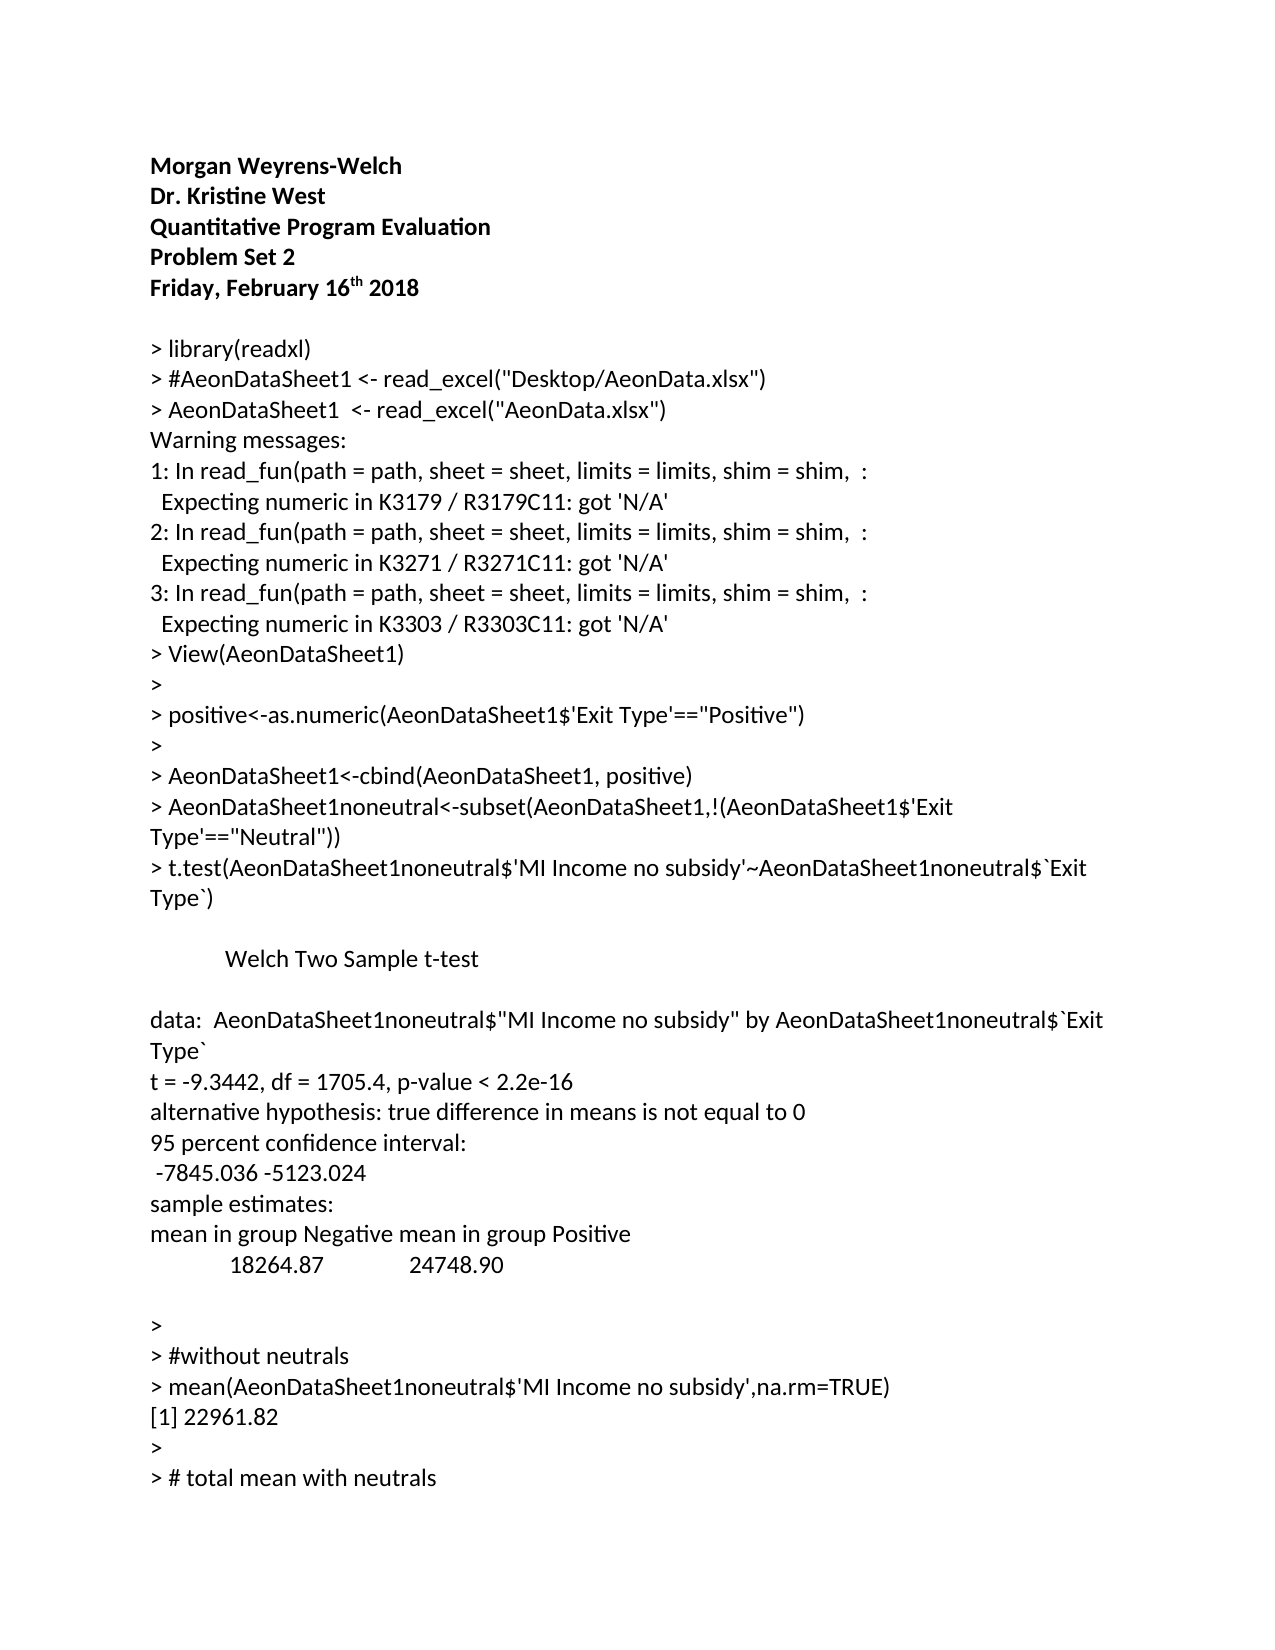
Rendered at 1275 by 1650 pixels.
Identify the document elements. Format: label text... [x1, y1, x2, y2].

text > #AeonDataSheet1 <- read_excel("Desktop/AeonData.xlsx") [150, 364, 1125, 394]
text > library(readxl) [150, 333, 1125, 364]
text > [150, 1432, 1125, 1462]
text alternative hypothesis: true difference in means is not equal to 0 [150, 1096, 1125, 1127]
text Quantitative Program Evaluation [150, 211, 1125, 242]
text -7845.036 -5123.024 [150, 1157, 1125, 1188]
text > [150, 669, 1125, 699]
text Morgan Weyrens-Welch [150, 150, 1125, 181]
text Friday, February 16th 2018 [150, 272, 1125, 303]
text Dr. Kristine West [150, 181, 1125, 211]
text 1: In read_fun(path = path, sheet = sheet, limits = limits, shim = shim, : [150, 455, 1125, 486]
text data: AeonDataSheet1noneutral$"MI Income no subsidy" by AeonDataSheet1noneutral$`Exit Type` [150, 1004, 1125, 1066]
text > [150, 1310, 1125, 1340]
text Expecting numeric in K3271 / R3271C11: got 'N/A' [150, 547, 1125, 577]
text > # total mean with neutrals [150, 1462, 1125, 1493]
text Welch Two Sample t-test [150, 943, 1125, 974]
text 18264.87 24748.90 [150, 1249, 1125, 1279]
text 95 percent confidence interval: [150, 1127, 1125, 1157]
text Expecting numeric in K3303 / R3303C11: got 'N/A' [150, 608, 1125, 638]
text > positive<-as.numeric(AeonDataSheet1$'Exit Type'=="Positive") [150, 699, 1125, 730]
text Warning messages: [150, 425, 1125, 455]
text > mean(AeonDataSheet1noneutral$'MI Income no subsidy',na.rm=TRUE) [150, 1371, 1125, 1401]
text > #without neutrals [150, 1340, 1125, 1371]
text Problem Set 2 [150, 242, 1125, 272]
text > t.test(AeonDataSheet1noneutral$'MI Income no subsidy'~AeonDataSheet1noneutral$`Exit Type`) [150, 852, 1125, 913]
text > AeonDataSheet1noneutral<-subset(AeonDataSheet1,!(AeonDataSheet1$'Exit Type'=="Neutral")) [150, 791, 1125, 852]
text t = -9.3442, df = 1705.4, p-value < 2.2e-16 [150, 1066, 1125, 1096]
text 3: In read_fun(path = path, sheet = sheet, limits = limits, shim = shim, : [150, 577, 1125, 608]
text > [150, 730, 1125, 760]
text > AeonDataSheet1 <- read_excel("AeonData.xlsx") [150, 394, 1125, 425]
text > AeonDataSheet1<-cbind(AeonDataSheet1, positive) [150, 760, 1125, 791]
text 2: In read_fun(path = path, sheet = sheet, limits = limits, shim = shim, : [150, 516, 1125, 547]
text sample estimates: [150, 1188, 1125, 1218]
text [1] 22961.82 [150, 1401, 1125, 1432]
text Expecting numeric in K3179 / R3179C11: got 'N/A' [150, 486, 1125, 516]
text > View(AeonDataSheet1) [150, 638, 1125, 669]
text mean in group Negative mean in group Positive [150, 1218, 1125, 1249]
